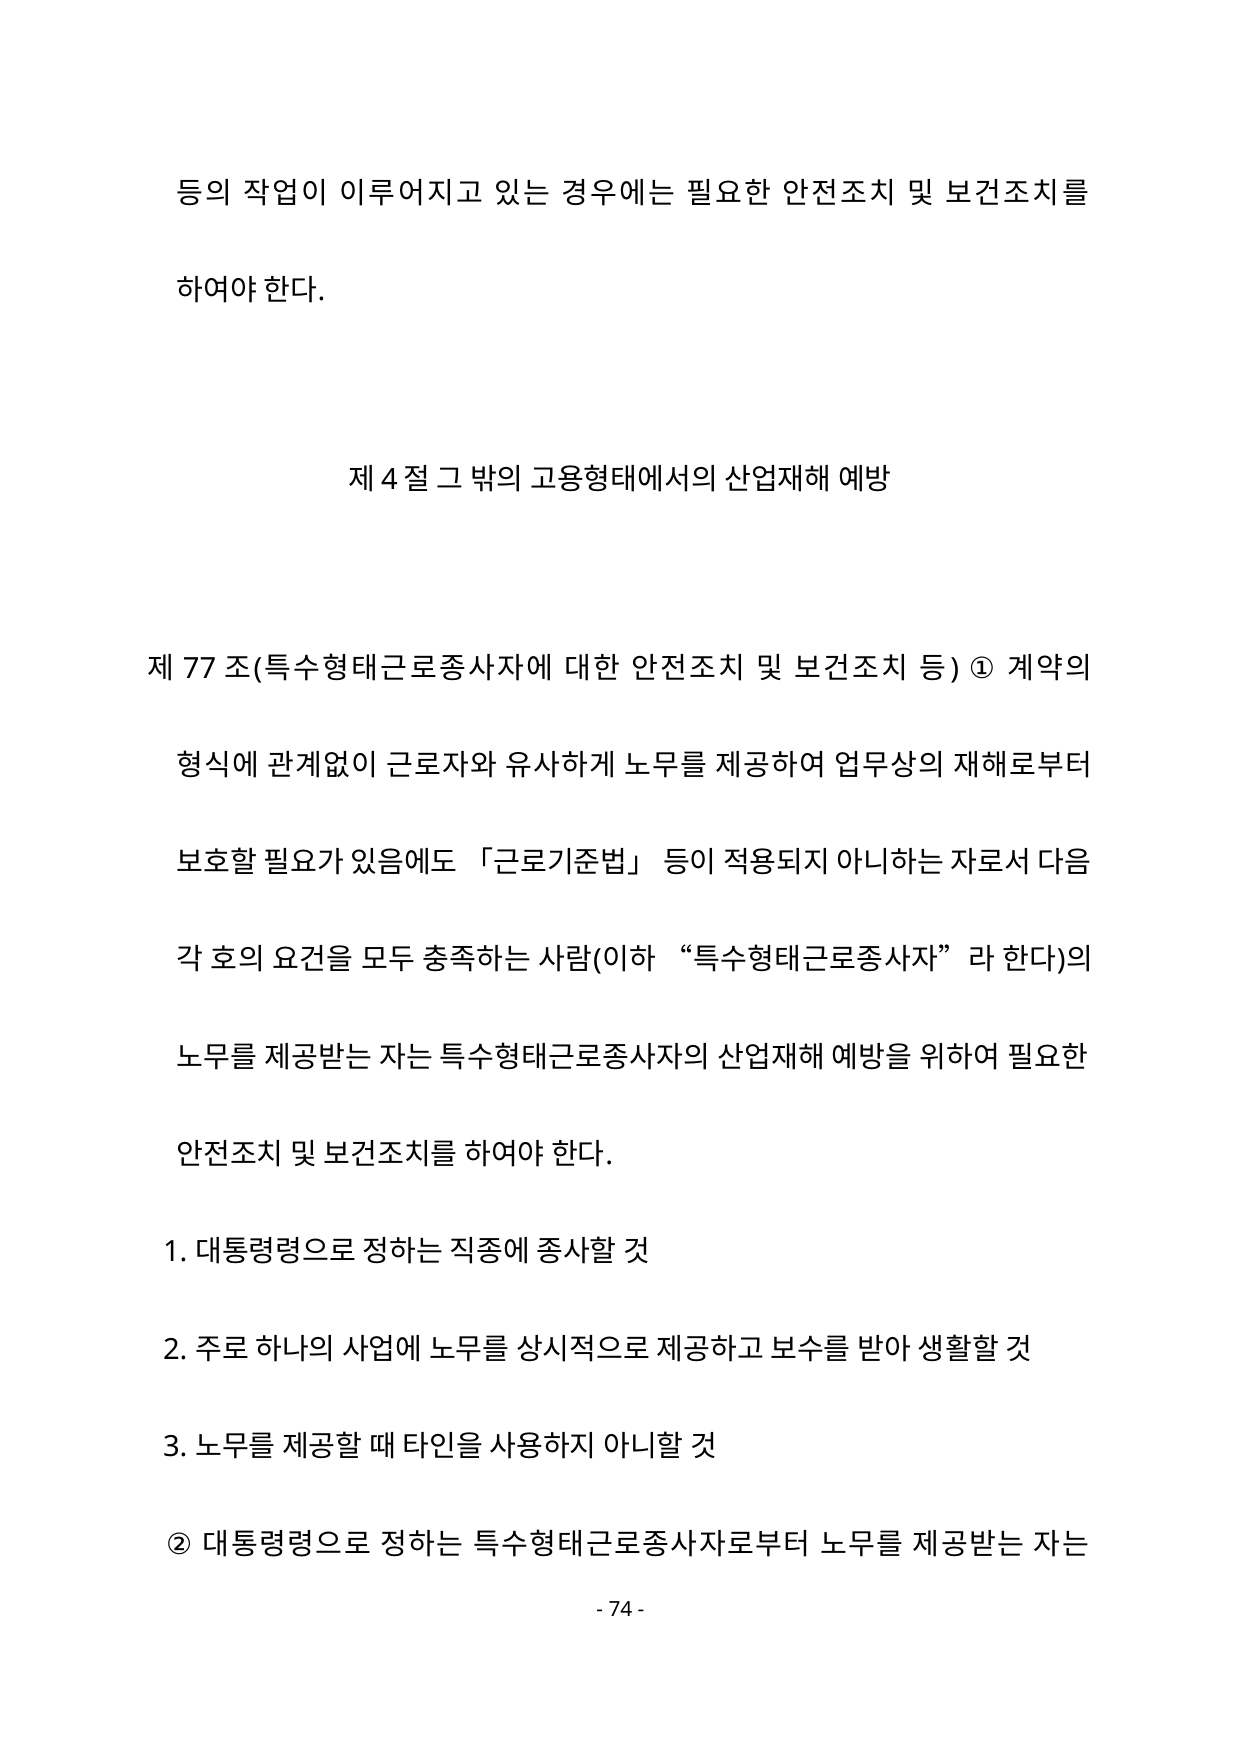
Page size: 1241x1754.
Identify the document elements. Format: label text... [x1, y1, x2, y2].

text 제4절 그 밖의 고용형태에서의 산업재해 예방 [148, 455, 1093, 498]
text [148, 1520, 1093, 1563]
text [148, 169, 1093, 309]
text 제77조(특수형태근로종사자에 대한 안전조치 및 보건조치 등) ① 계약의 형식에 관계없이 근로자와 유사하게 노무를 제공하여 업무상의 재해로부터 보호할 필요가 있음에도 「근로기준법」 등이 적용되지 아니하는 자로서 다음 각 호의 요건을 모두 충족하는 사람(이하 “특수형태근로종사자”라 한다)의 노무를 제공받는 자는 특수형태근로종사자의 산업재해 예방을 위하여 필요한 안전조치 및 보건조치를 하여야 한다. [148, 644, 1093, 1173]
text 2. 주로 하나의 사업에 노무를 상시적으로 제공하고 보수를 받아 생활할 것 [148, 1325, 1093, 1368]
text 1. 대통령령으로 정하는 직종에 종사할 것 [148, 1228, 1093, 1270]
text 3. 노무를 제공할 때 타인을 사용하지 아니할 것 [148, 1423, 1093, 1465]
